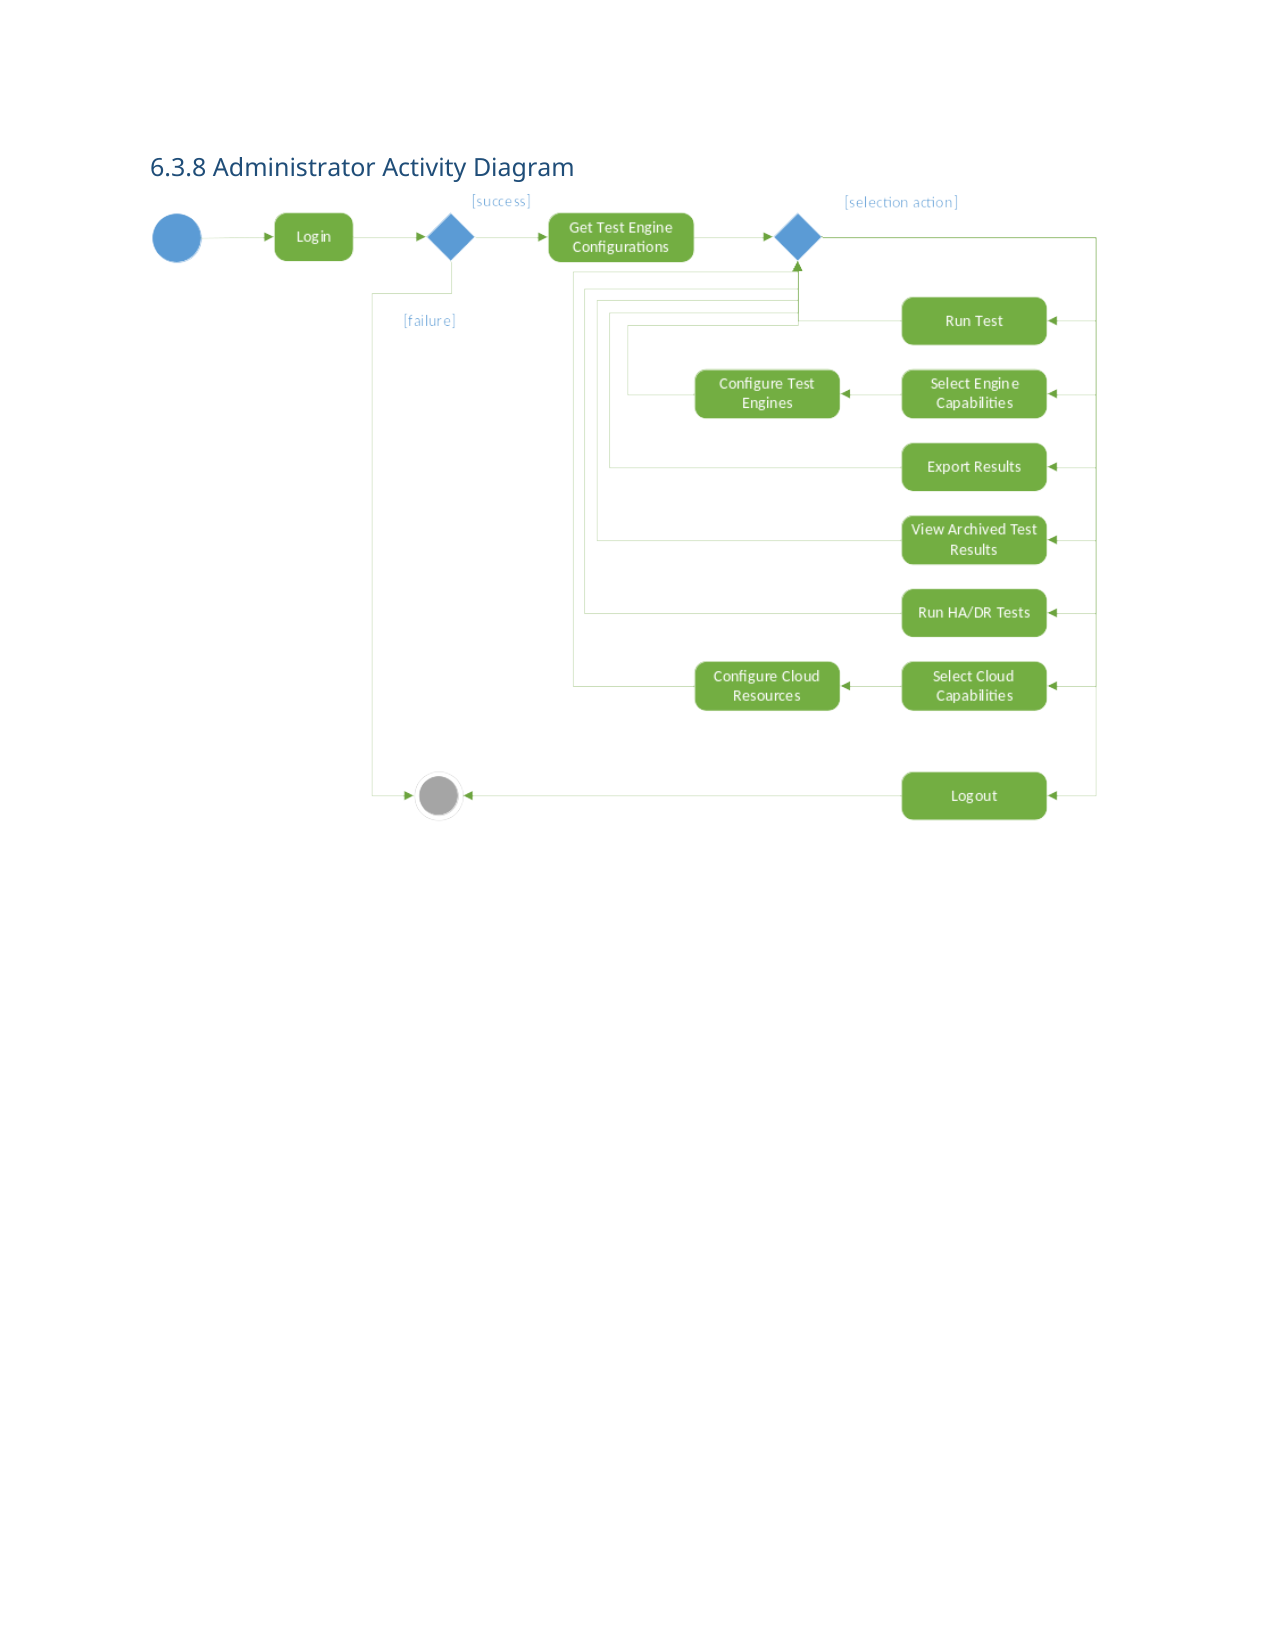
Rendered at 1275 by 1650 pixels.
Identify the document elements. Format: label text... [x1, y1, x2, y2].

subtitle 6.3.8 Administrator Activity Diagram [150, 150, 1125, 184]
